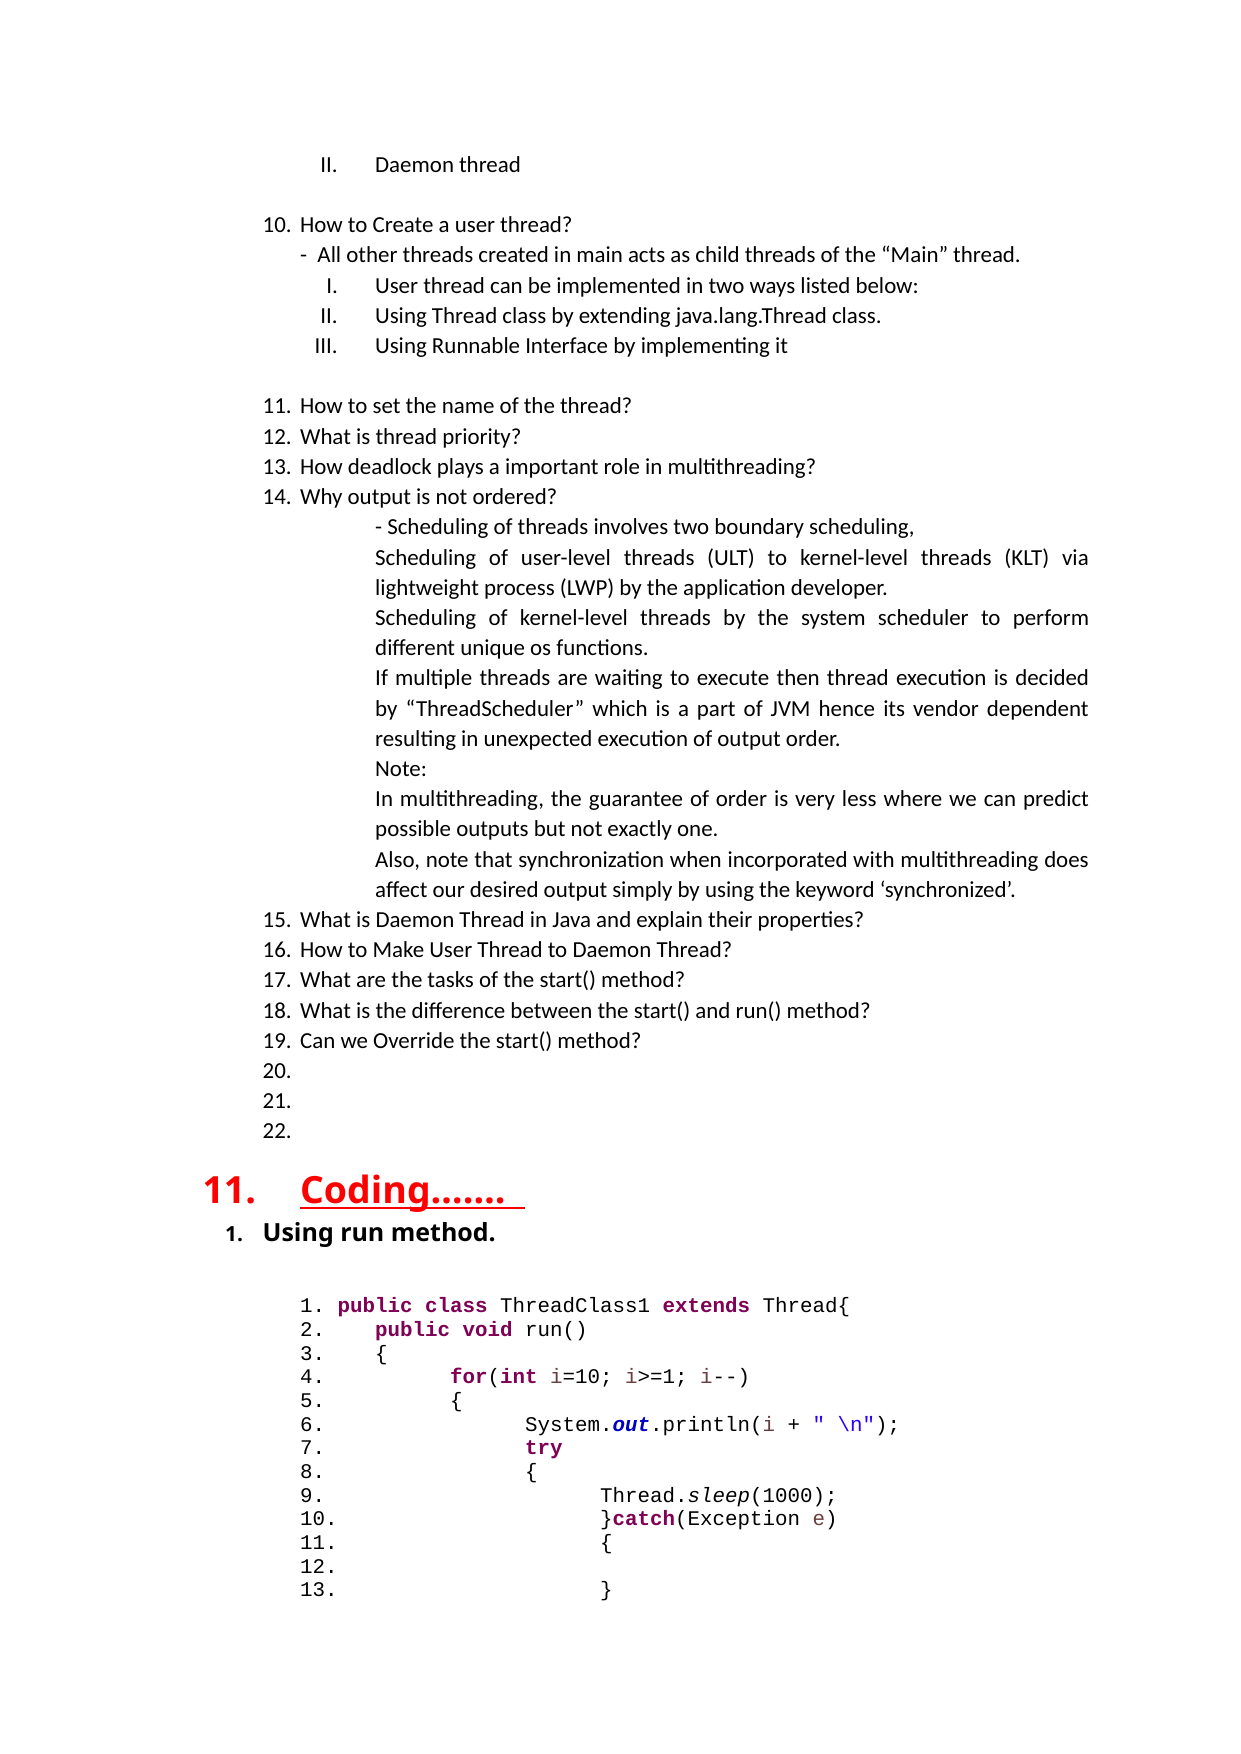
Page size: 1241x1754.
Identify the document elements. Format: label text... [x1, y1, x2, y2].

list How deadlock plays a important role in multithreading? [262, 452, 1090, 480]
list public class ThreadClass1 extends Thread{ [300, 1296, 1090, 1319]
list System.out.println(i + " \n"); [300, 1414, 1090, 1437]
list User thread can be implemented in two ways listed below: [337, 271, 1090, 299]
list public void run() [300, 1319, 1090, 1343]
list What are the tasks of the start() method? [262, 966, 1090, 994]
list { [300, 1343, 1090, 1366]
list Can we Override the start() method? [262, 1026, 1090, 1054]
list How to Make User Thread to Daemon Thread? [262, 935, 1090, 963]
list - All other threads created in main acts as child threads of the “Main” thread. [300, 241, 1090, 269]
list What is the difference between the start() and run() method? [262, 996, 1090, 1024]
list Daemon thread [337, 150, 1090, 178]
list In multithreading, the guarantee of order is very less where we can predict possible outputs but not exactly one. [375, 784, 1090, 843]
list for(int i=10; i>=1; i--) [300, 1366, 1090, 1390]
list { [300, 1390, 1090, 1414]
list } [300, 1579, 1090, 1603]
list How to set the name of the thread? [262, 392, 1090, 420]
list Scheduling of kernel-level threads by the system scheduler to perform different unique os functions. [375, 603, 1090, 661]
list What is thread priority? [262, 422, 1090, 450]
list Note: [375, 754, 1090, 782]
list Why output is not ordered? [262, 482, 1090, 510]
subtitle Coding……. [202, 1163, 1090, 1214]
list - Scheduling of threads involves two boundary scheduling, [375, 512, 1090, 541]
list }catch(Exception e) [300, 1508, 1090, 1532]
list Scheduling of user-level threads (ULT) to kernel-level threads (KLT) via lightweight process (LWP) by the application developer. [375, 543, 1090, 601]
list { [300, 1461, 1090, 1485]
list Using Thread class by extending java.lang.Thread class. [337, 301, 1090, 329]
list try [300, 1437, 1090, 1461]
list What is Daemon Thread in Java and explain their properties? [262, 905, 1090, 933]
list { [300, 1532, 1090, 1556]
list How to Create a user thread? [262, 210, 1090, 238]
list Also, note that synchronization when incorporated with multithreading does affect our desired output simply by using the keyword ‘synchronized’. [375, 845, 1090, 903]
subtitle Using run method. [225, 1214, 1090, 1249]
list If multiple threads are waiting to execute then thread execution is decided by “ThreadScheduler” which is a part of JVM hence its vendor dependent resulting in unexpected execution of output order. [375, 663, 1090, 752]
list Thread.sleep(1000); [300, 1485, 1090, 1508]
list Using Runnable Interface by implementing it [337, 331, 1090, 359]
